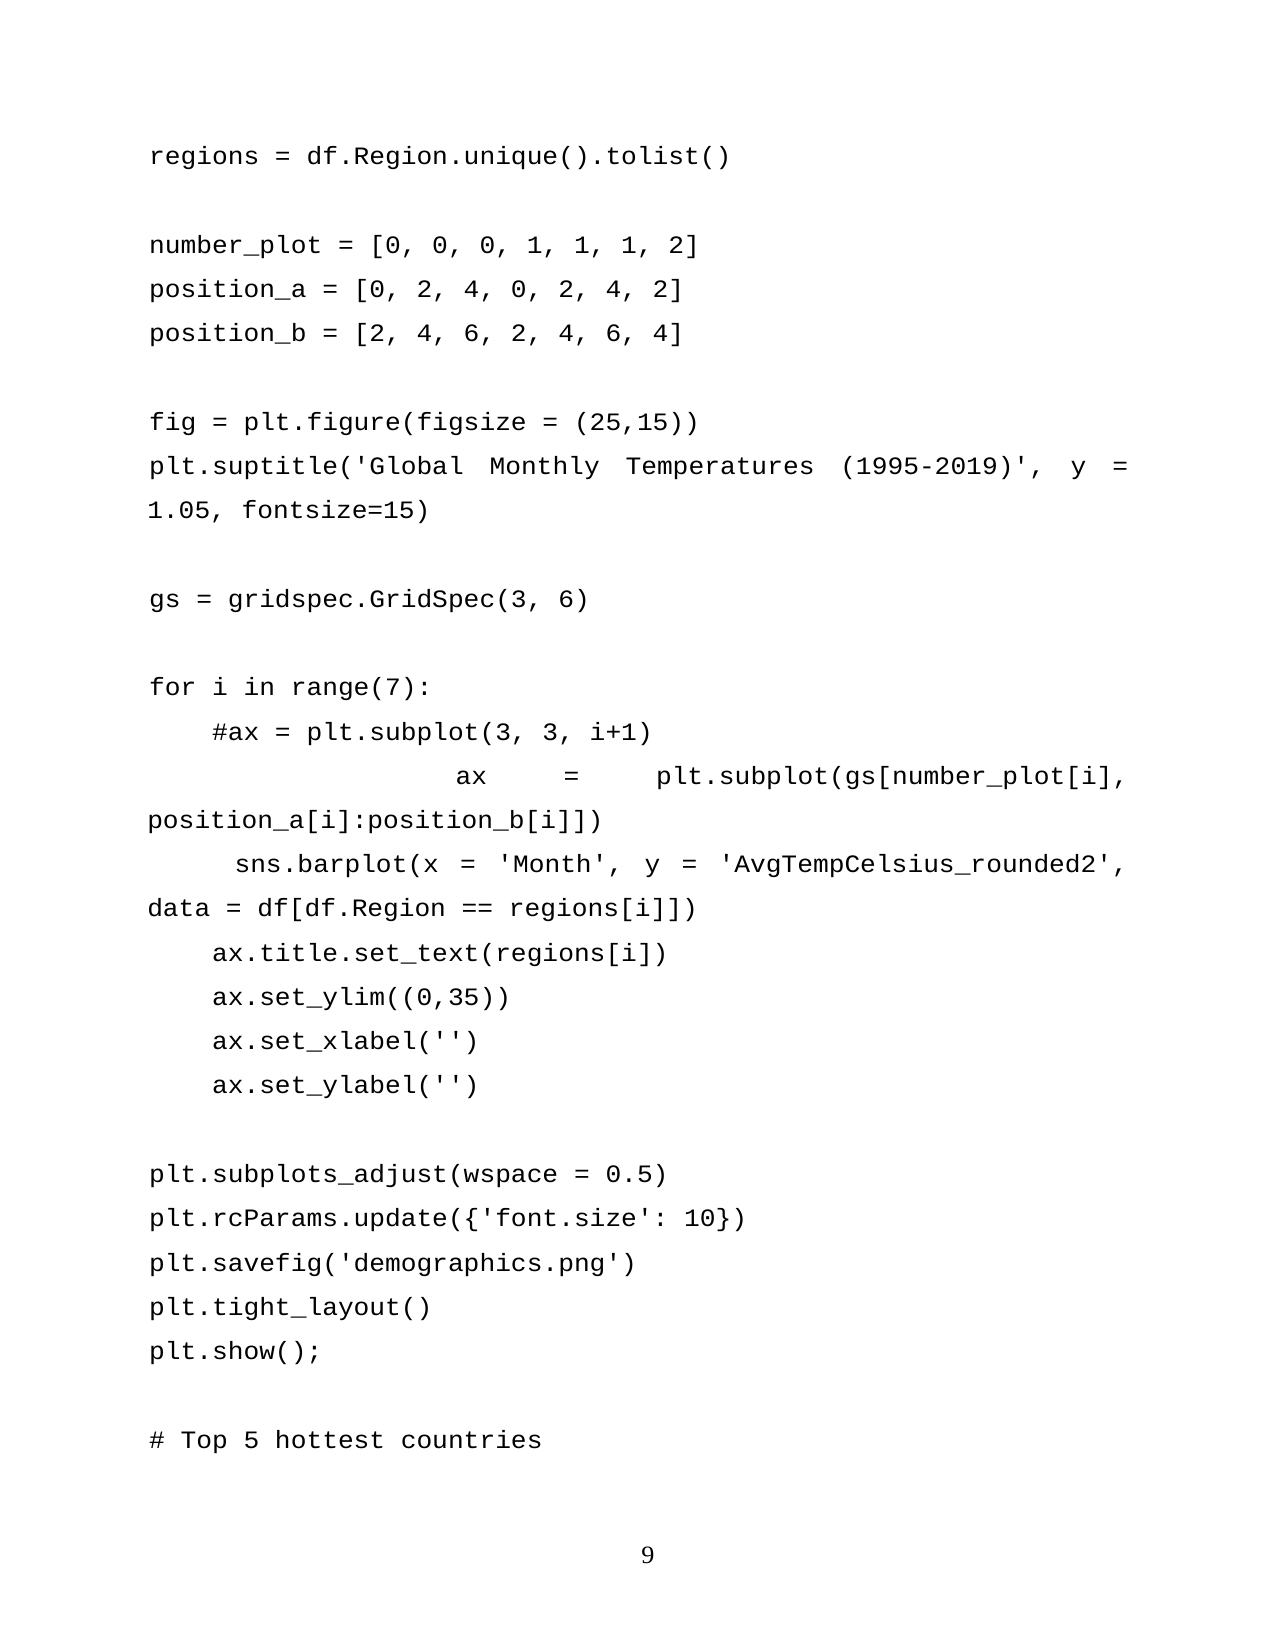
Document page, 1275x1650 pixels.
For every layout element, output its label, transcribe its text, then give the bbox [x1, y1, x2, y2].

text ax.title.set_text(regions[i]) [147, 940, 1129, 969]
text sns.barplot(x = 'Month', y = 'AvgTempCelsius_rounded2', data = df[df.Region == regions[i]]) [147, 852, 1129, 924]
text fig = plt.figure(figsize = (25,15)) [147, 409, 1129, 438]
text plt.rcParams.update({'font.size': 10}) [147, 1206, 1129, 1234]
text ax.set_xlabel('') [147, 1029, 1129, 1057]
text position_a = [0, 2, 4, 0, 2, 4, 2] [147, 277, 1129, 305]
text #ax = plt.subplot(3, 3, i+1) [147, 719, 1129, 747]
text plt.show(); [147, 1339, 1129, 1367]
text ax = plt.subplot(gs[number_plot[i], position_a[i]:position_b[i]]) [147, 763, 1129, 836]
text gs = gridspec.GridSpec(3, 6) [147, 586, 1129, 615]
text plt.savefig('demographics.png') [147, 1250, 1129, 1278]
text plt.suptitle('Global Monthly Temperatures (1995-2019)', y = 1.05, fontsize=15) [147, 454, 1129, 526]
text ax.set_ylim((0,35)) [147, 984, 1129, 1013]
text plt.subplots_adjust(wspace = 0.5) [147, 1162, 1129, 1190]
text number_plot = [0, 0, 0, 1, 1, 1, 2] [147, 232, 1129, 261]
text # Top 5 hottest countries [147, 1427, 1129, 1456]
text regions = df.Region.unique().tolist() [147, 144, 1129, 172]
text plt.tight_layout() [147, 1294, 1129, 1323]
text position_b = [2, 4, 6, 2, 4, 6, 4] [147, 321, 1129, 349]
text ax.set_ylabel('') [147, 1073, 1129, 1101]
text for i in range(7): [147, 675, 1129, 703]
